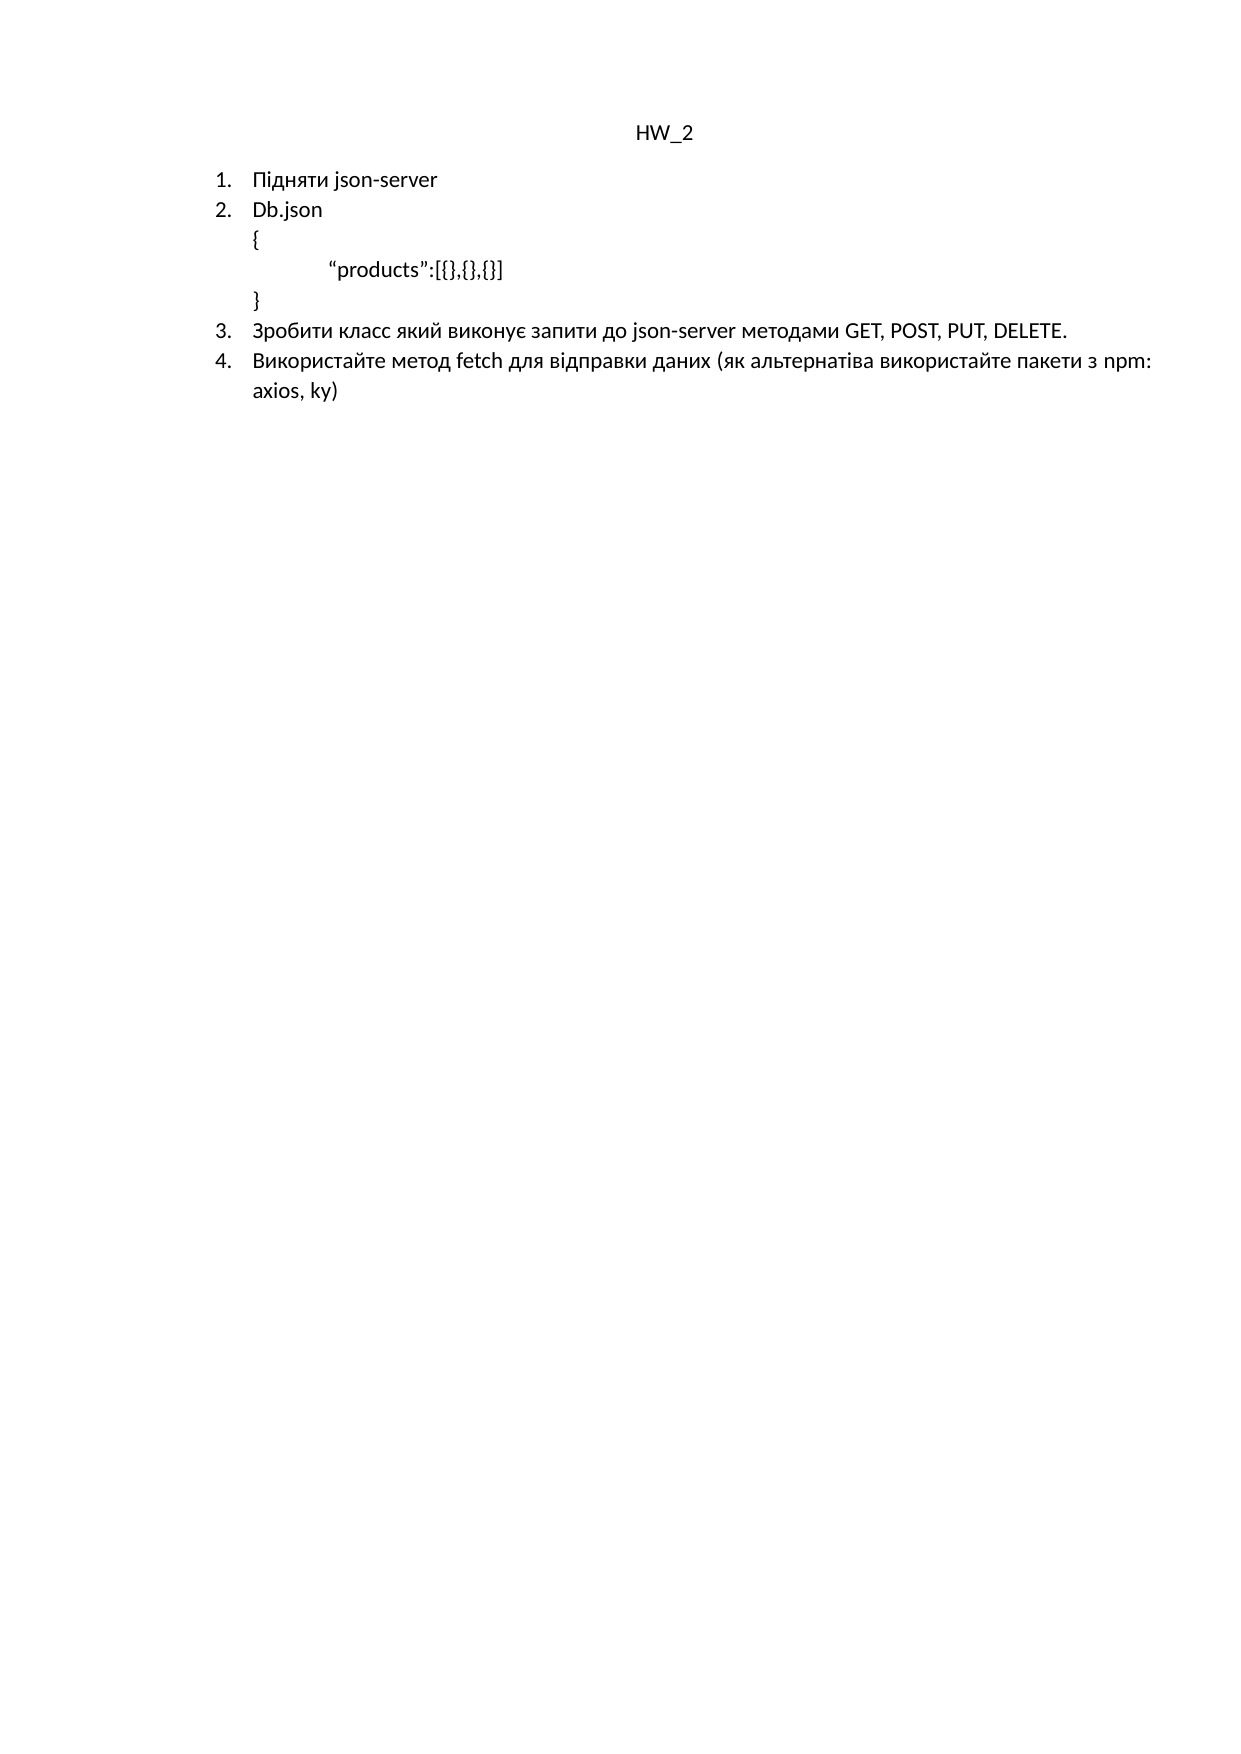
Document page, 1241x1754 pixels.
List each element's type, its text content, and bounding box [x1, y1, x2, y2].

list Db.json [215, 195, 1152, 223]
list { [252, 225, 1152, 253]
list “products”:[{},{},{}] [252, 256, 1152, 284]
list Використайте метод fetch для відправки даних (як альтернатіва використайте пакети з npm: axios, ky) [215, 346, 1152, 404]
list Підняти json-server [215, 165, 1152, 193]
list Зробити класс який виконує запити до json-server методами GET, POST, PUT, DELETE. [215, 316, 1152, 344]
text HW_2 [177, 118, 1152, 146]
list } [252, 286, 1152, 314]
